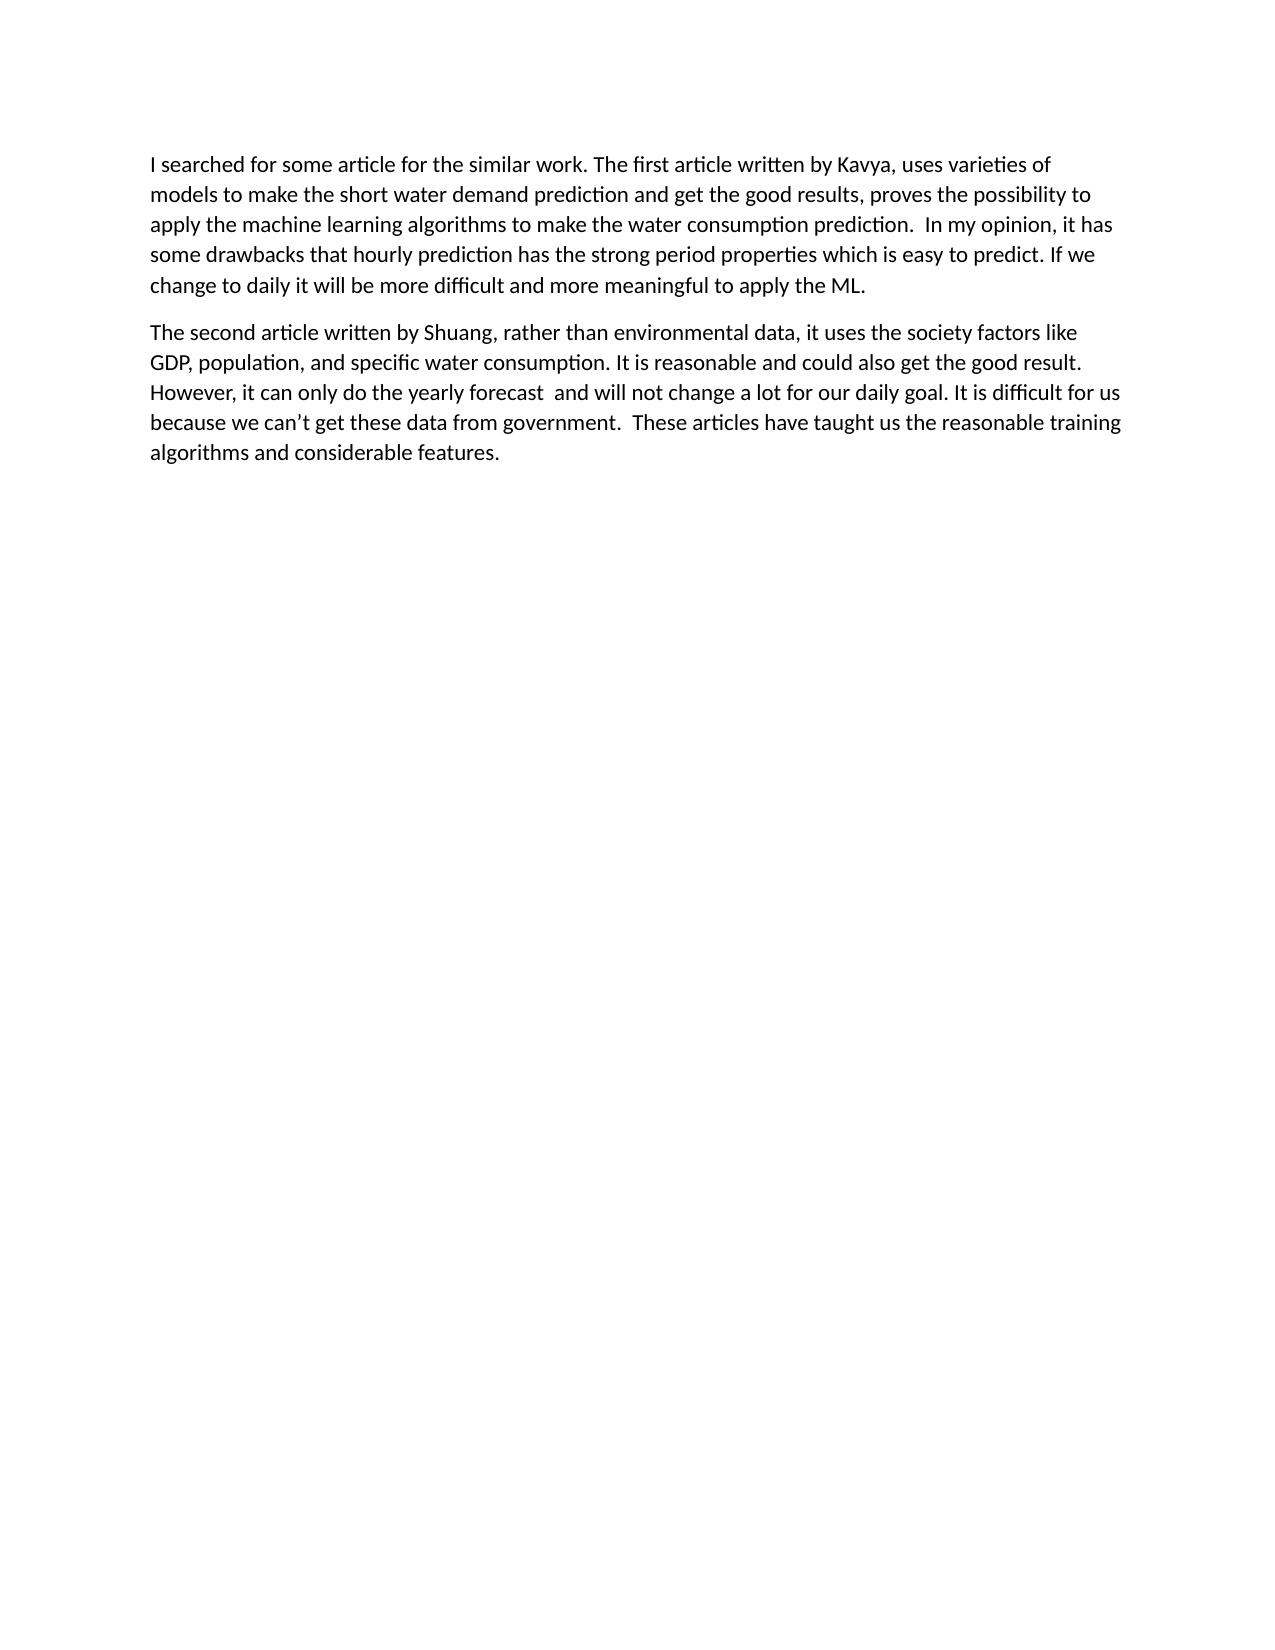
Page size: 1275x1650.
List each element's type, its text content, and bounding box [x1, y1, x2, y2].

text I searched for some article for the similar work. The first article written by Kavya, uses varieties of models to make the short water demand prediction and get the good results, proves the possibility to apply the machine learning algorithms to make the water consumption prediction. In my opinion, it has some drawbacks that hourly prediction has the strong period properties which is easy to predict. If we change to daily it will be more difficult and more meaningful to apply the ML. [150, 150, 1125, 299]
text The second article written by Shuang, rather than environmental data, it uses the society factors like GDP, population, and specific water consumption. It is reasonable and could also get the good result. However, it can only do the yearly forecast and will not change a lot for our daily goal. It is difficult for us because we can’t get these data from government. These articles have taught us the reasonable training algorithms and considerable features. [150, 318, 1125, 467]
